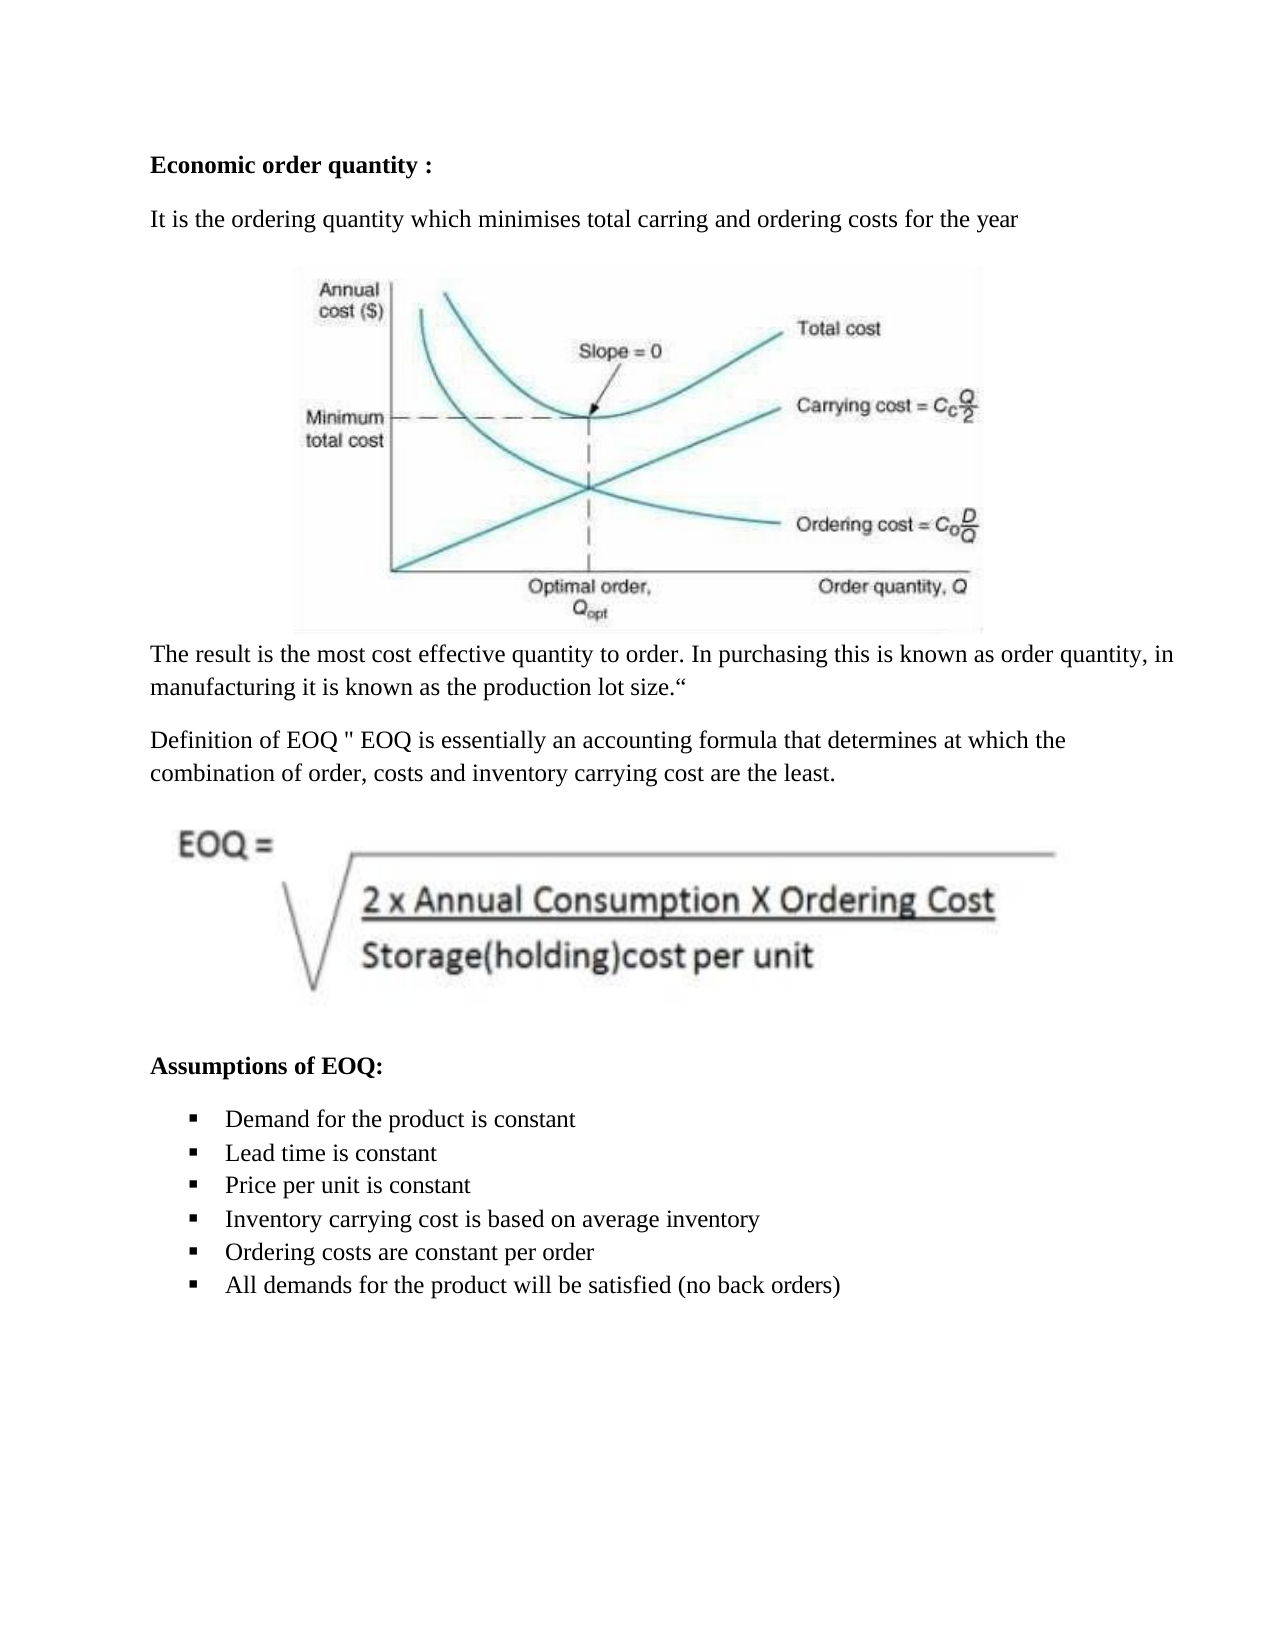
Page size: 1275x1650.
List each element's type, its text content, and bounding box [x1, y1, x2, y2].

text It is the ordering quantity which minimises total carring and ordering costs for the year [150, 204, 1225, 232]
list Ordering costs are constant per order [187, 1237, 1225, 1266]
text The result is the most cost effective quantity to order. In purchasing this is known as order quantity, in manufacturing it is known as the production lot size.“ [150, 266, 1225, 701]
list All demands for the product will be satisfied (no back orders) [187, 1270, 1225, 1299]
picture [170, 829, 1071, 1006]
list Inventory carrying cost is based on average inventory [187, 1204, 1225, 1232]
subtitle Economic order quantity : [150, 150, 1225, 179]
subtitle Assumptions of EOQ: [150, 1051, 1225, 1080]
list Demand for the product is constant [187, 1104, 1225, 1133]
list Lead time is constant [187, 1138, 1225, 1166]
list Price per unit is constant [187, 1171, 1225, 1199]
text Definition of EOQ " EOQ is essentially an accounting formula that determines at which the combination of order, costs and inventory carrying cost are the least. [150, 725, 1165, 787]
